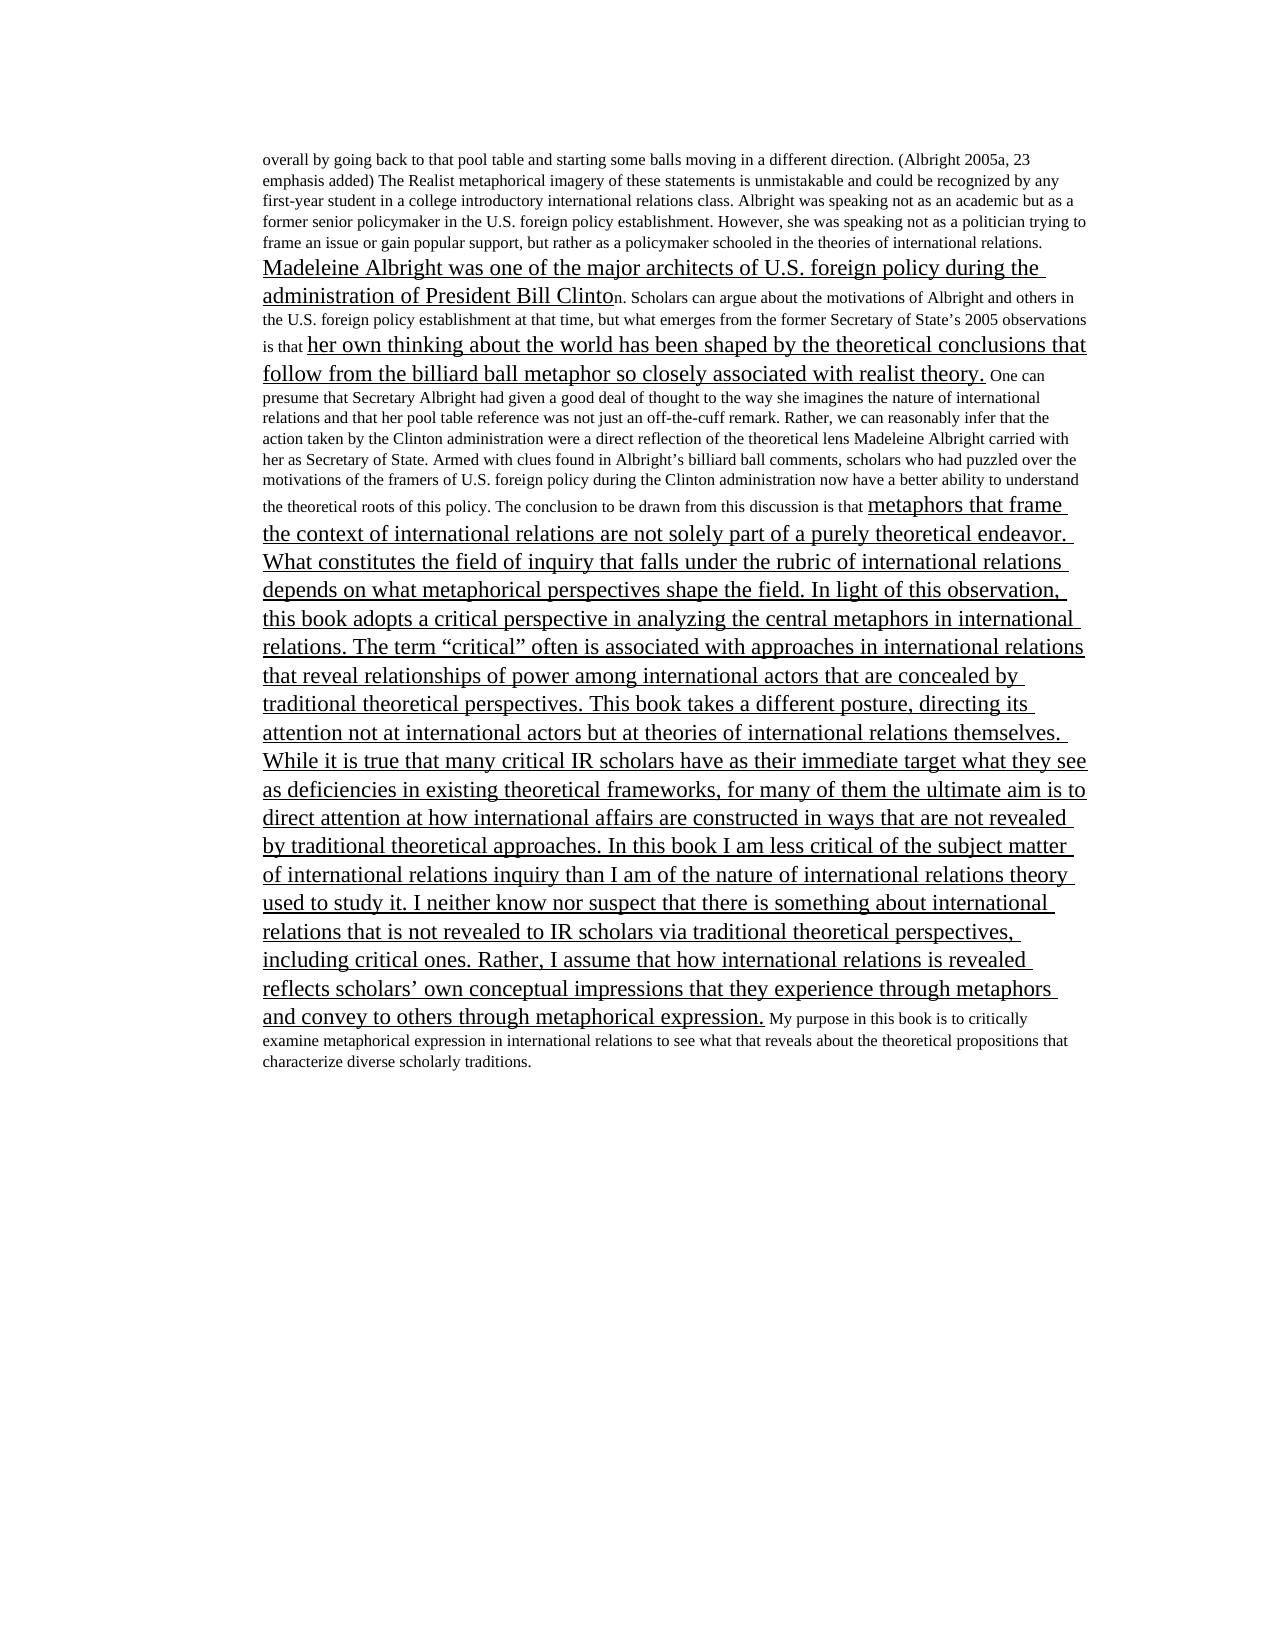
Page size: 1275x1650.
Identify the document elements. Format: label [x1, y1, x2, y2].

text [262, 150, 1087, 770]
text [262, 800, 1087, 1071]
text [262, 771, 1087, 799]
